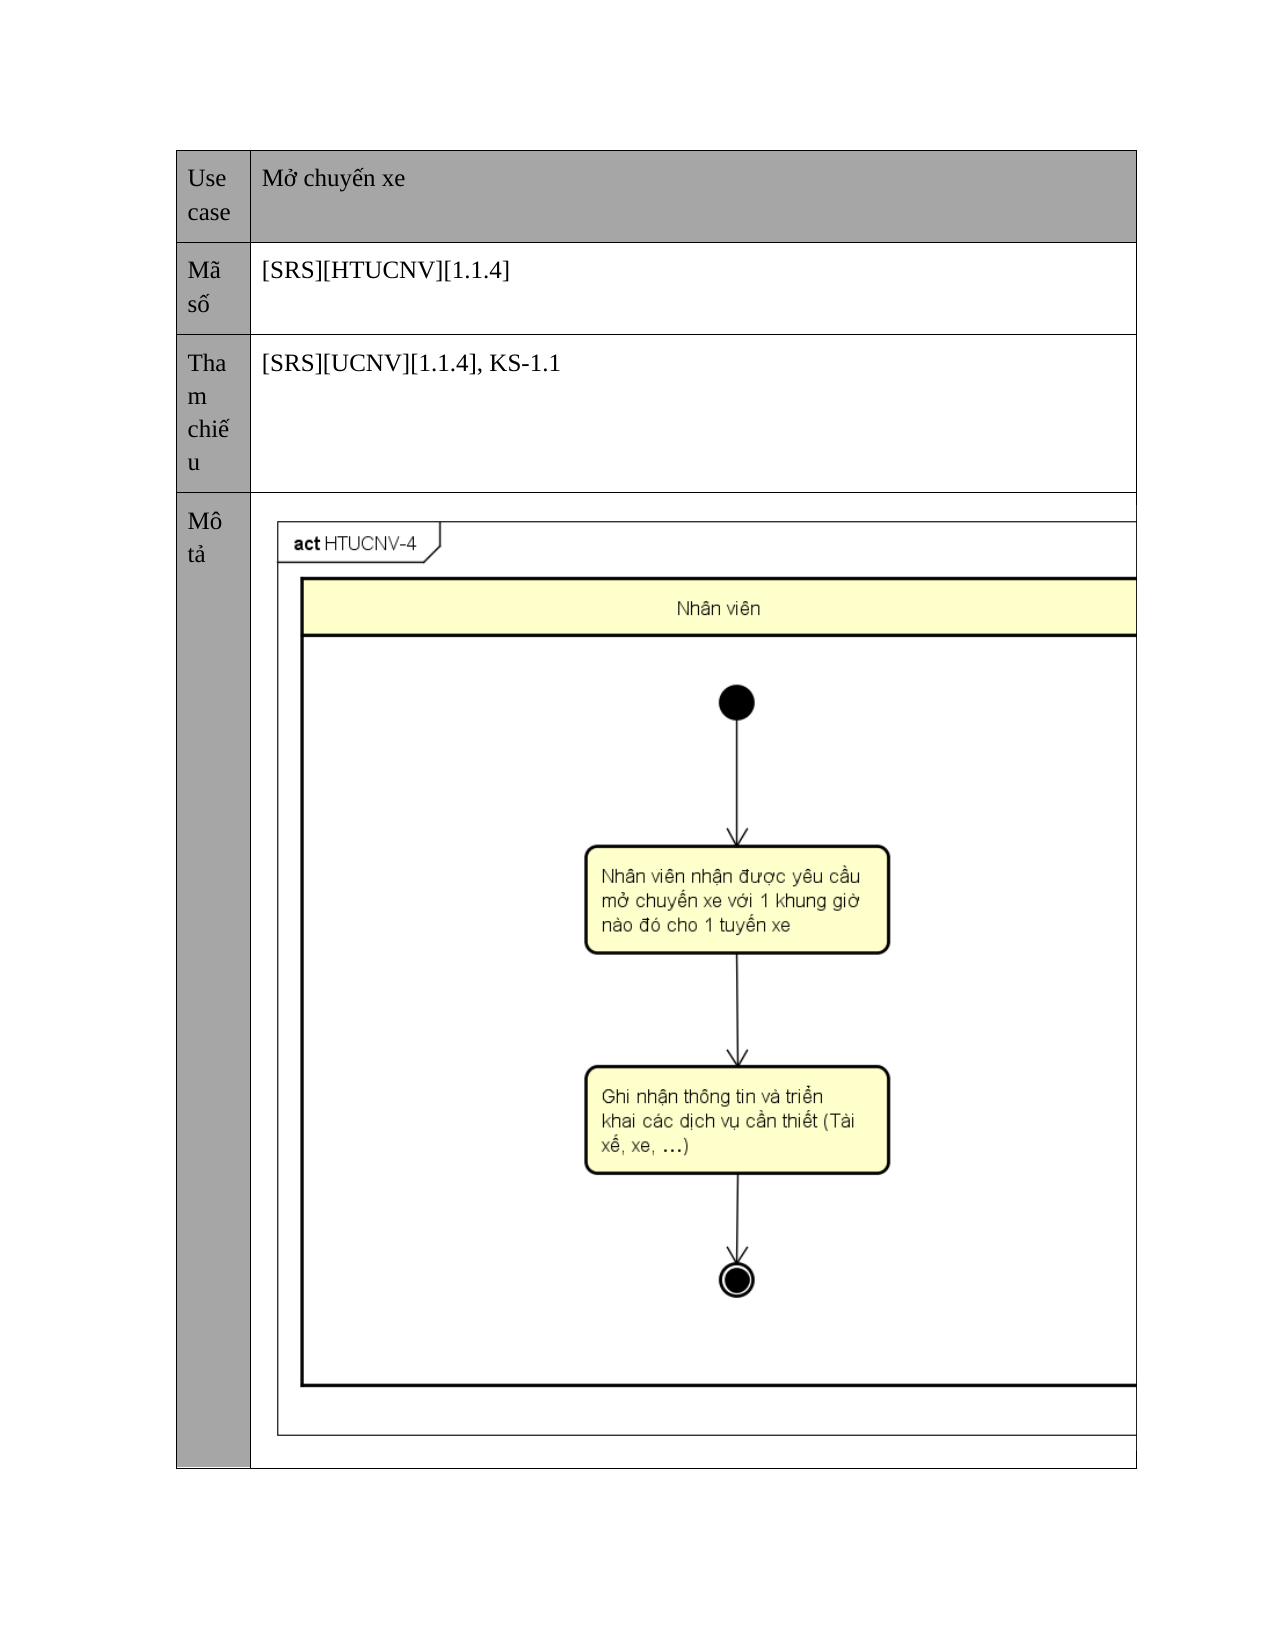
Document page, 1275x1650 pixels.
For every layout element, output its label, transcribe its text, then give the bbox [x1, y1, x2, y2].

table_cell Mã số [177, 243, 250, 334]
table_cell [SRS][HTUCNV][1.1.4] [251, 243, 1136, 334]
table_header Use case [177, 151, 250, 242]
table_cell Mô tả [177, 493, 250, 1467]
picture [261, 505, 1137, 1451]
table_cell Tham chiếu [177, 335, 250, 492]
table_cell [251, 493, 1136, 1467]
table_cell [SRS][UCNV][1.1.4], KS-1.1 [251, 335, 1136, 492]
table_header Mở chuyến xe [251, 151, 1136, 242]
